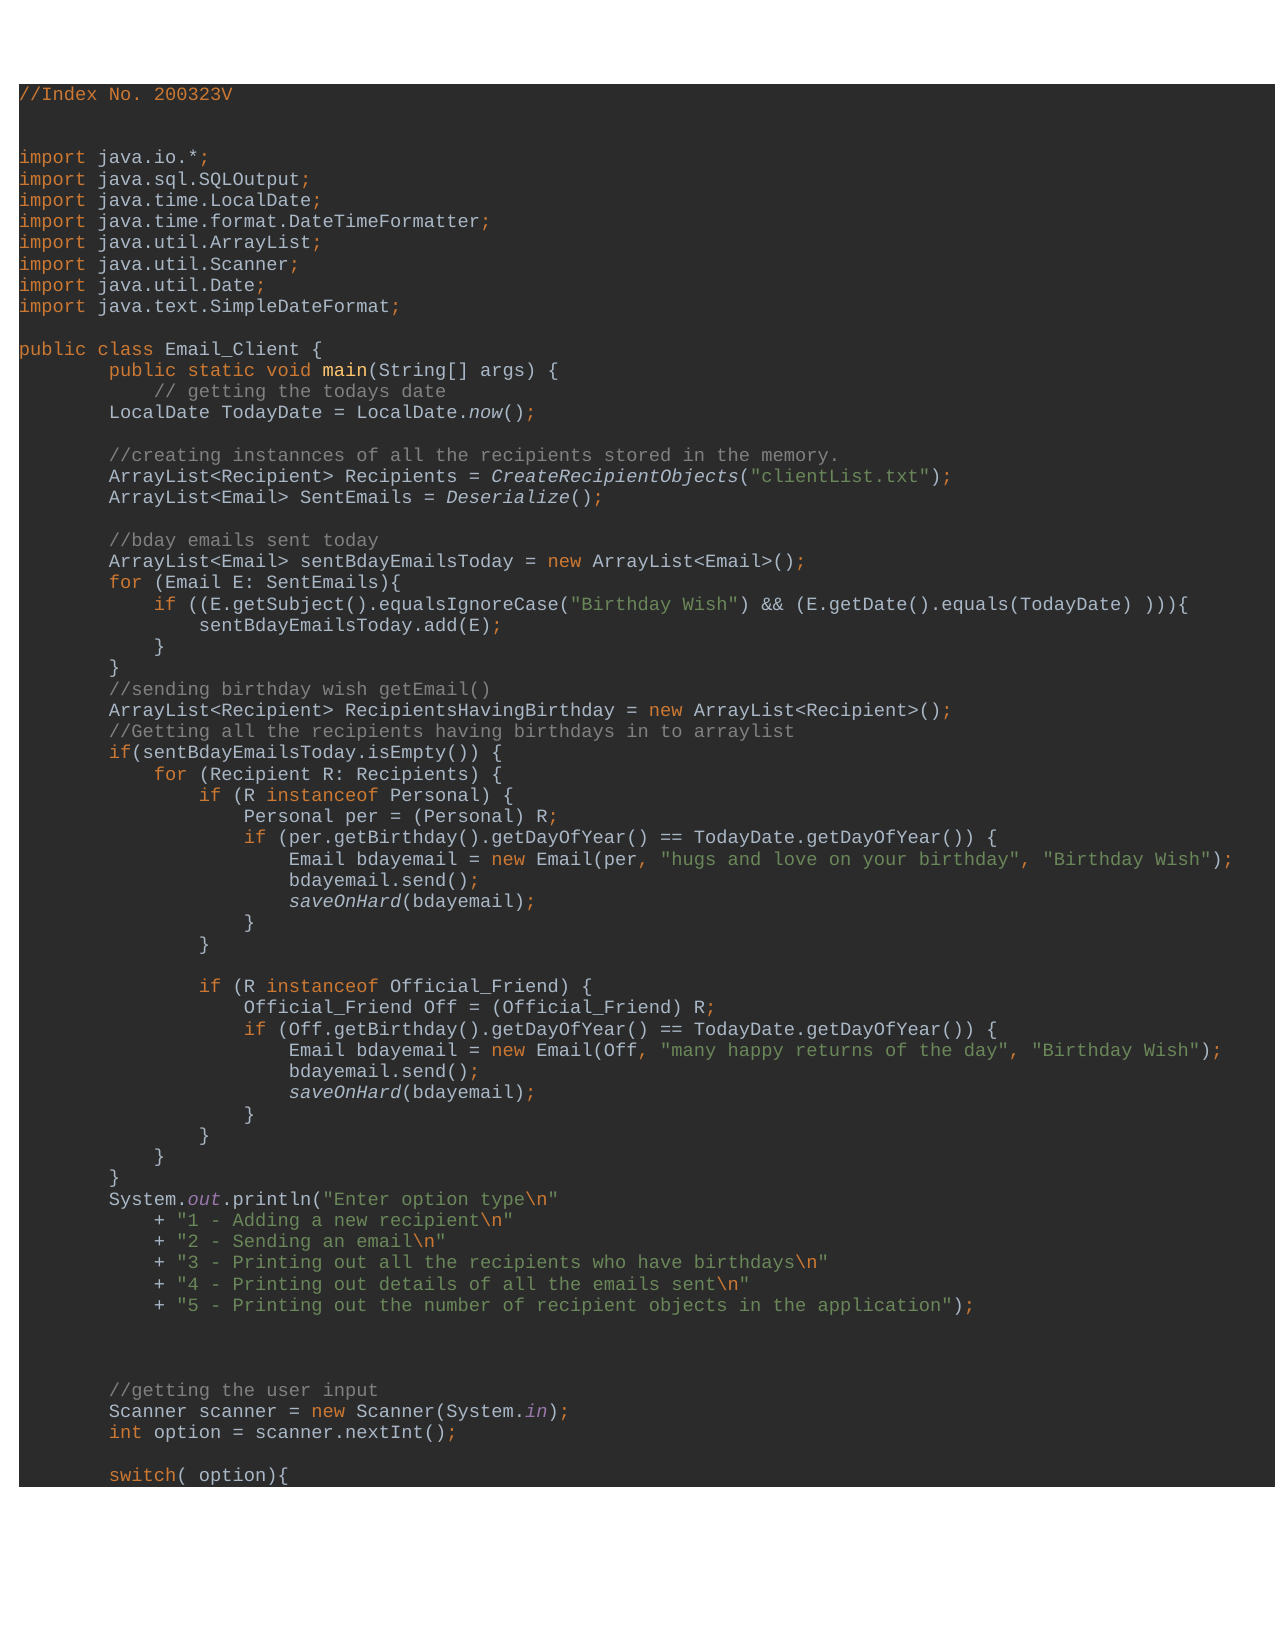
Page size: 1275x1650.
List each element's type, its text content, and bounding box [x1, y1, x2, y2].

text //Index No. 200323V [19, 84, 1275, 106]
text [19, 127, 1275, 1487]
